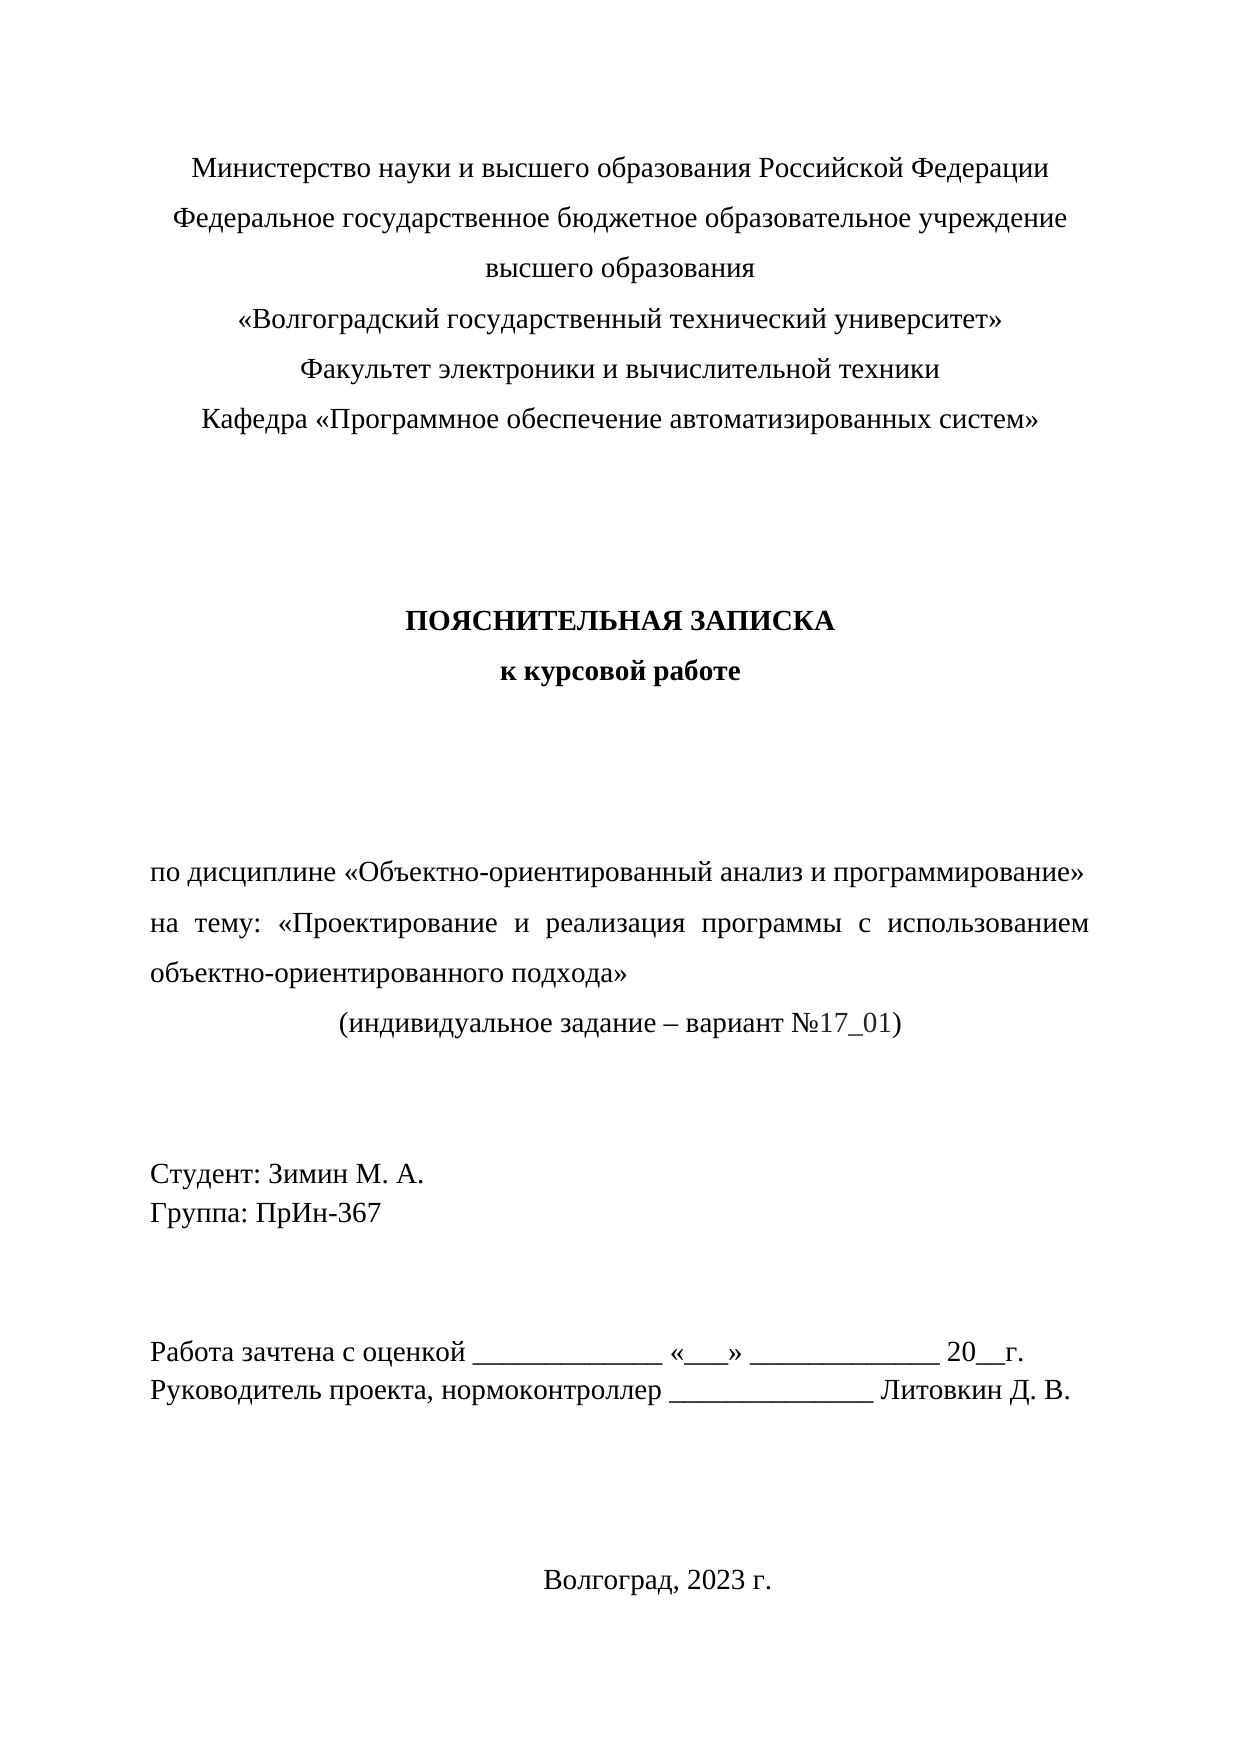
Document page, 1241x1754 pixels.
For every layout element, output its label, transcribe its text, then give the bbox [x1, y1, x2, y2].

text на тему: «Проектирование и реализация программы с использованием объектно-ориентированного подхода» [150, 905, 1090, 988]
text «Волгоградский государственный технический университет» [150, 301, 1090, 334]
text по дисциплине «Объектно-ориентированный анализ и программирование» [150, 854, 1090, 888]
text Федеральное государственное бюджетное образовательное учреждение высшего образования [150, 200, 1090, 284]
text Волгоград, 2023 г. [225, 1562, 1090, 1596]
text Группа: ПрИн-367 [150, 1195, 1090, 1228]
text Кафедра «Программное обеспечение автоматизированных систем» [150, 402, 1090, 435]
text Руководитель проекта, нормоконтроллер ______________ Литовкин Д. В. [150, 1372, 1090, 1406]
text Студент: Зимин М. А. [150, 1156, 1090, 1190]
text к курсовой работе [150, 653, 1090, 687]
text (индивидуальное задание – вариант №17_01) [150, 1005, 819, 1039]
text ПОЯСНИТЕЛЬНАЯ ЗАПИСКА [150, 603, 1090, 636]
text Работа зачтена с оценкой _____________ «___» _____________ 20__г. [150, 1334, 1090, 1367]
text Министерство науки и высшего образования Российской Федерации [150, 150, 1090, 183]
text Факультет электроники и вычислительной техники [150, 351, 1090, 385]
text (индивидуальное задание – вариант №17_01) [892, 1005, 1090, 1039]
